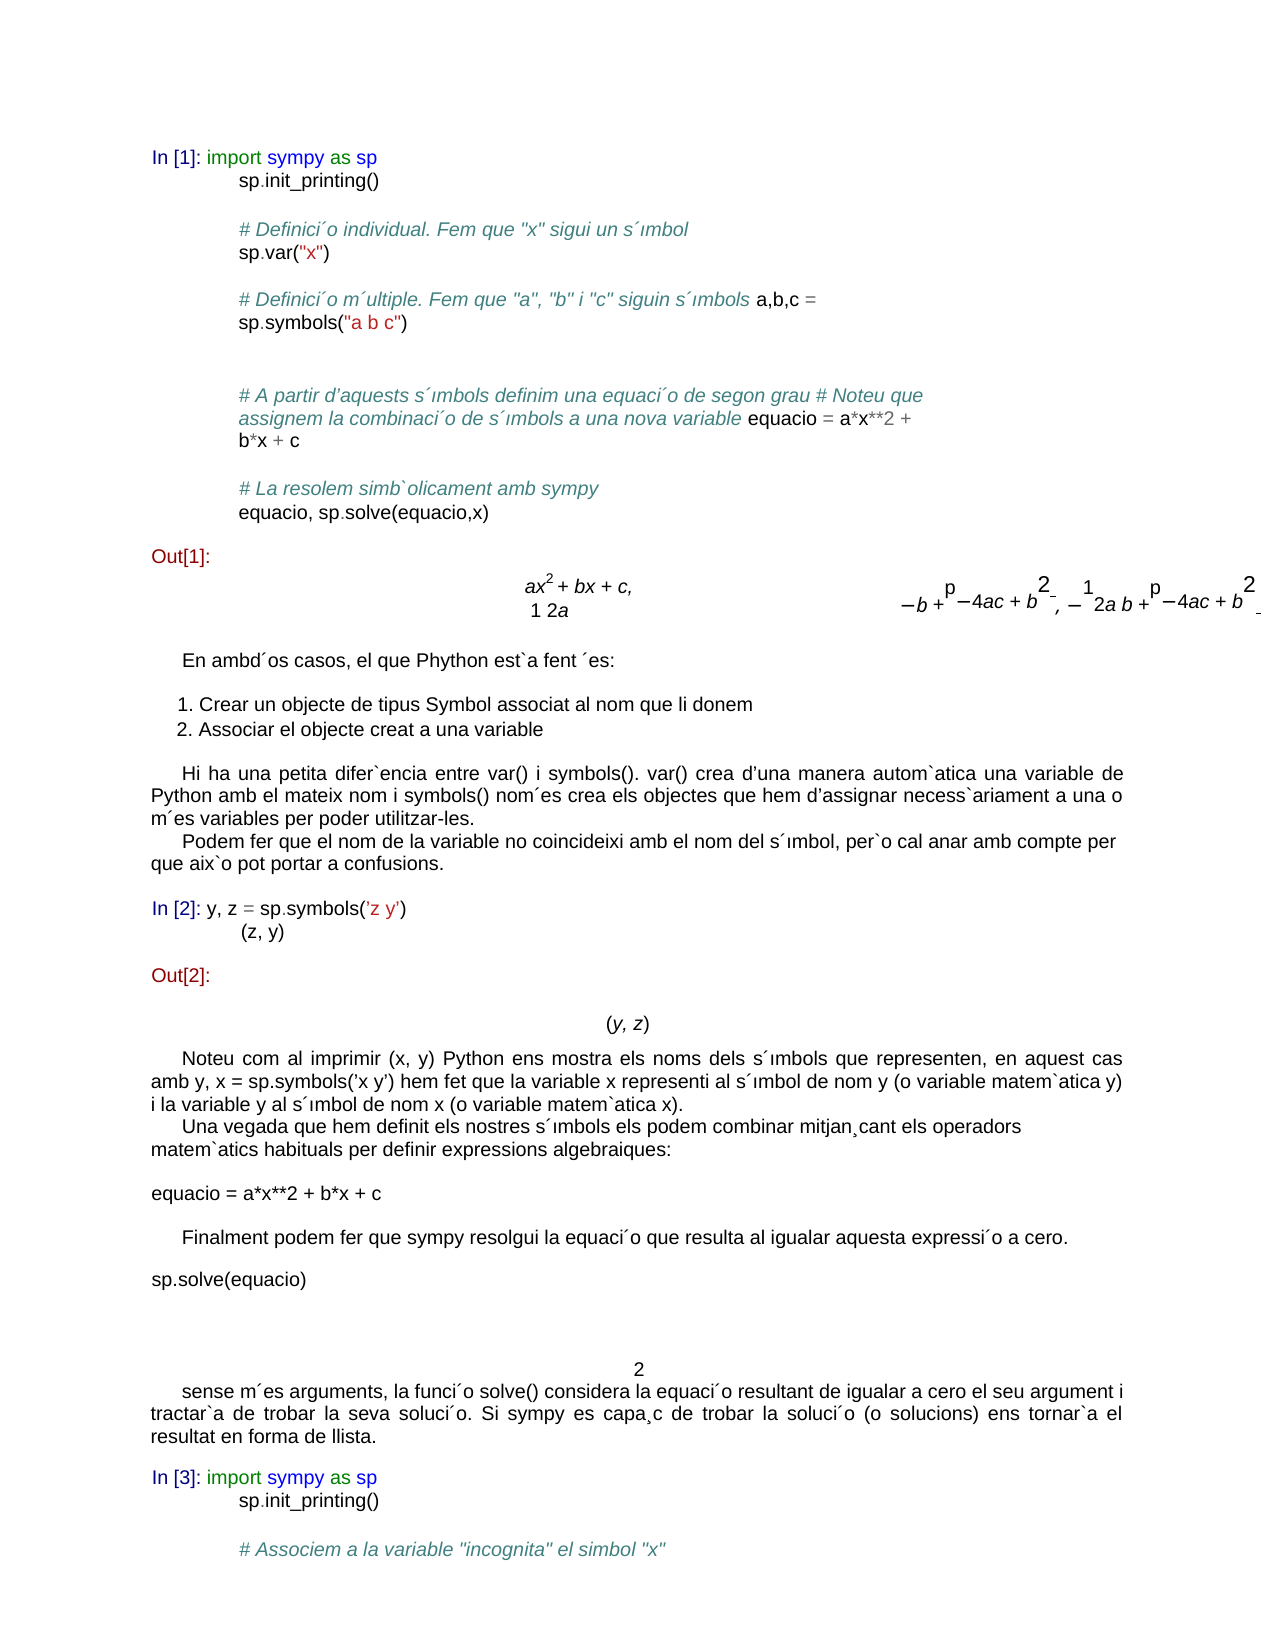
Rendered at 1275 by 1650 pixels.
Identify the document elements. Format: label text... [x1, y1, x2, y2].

text In [3]: import sympy as sp [152, 1466, 1274, 1488]
text # Definici´o m´ultiple. Fem que "a", "b" i "c" siguin s´ımbols a,b,c = sp.symbols("a b c") [238, 289, 880, 334]
text Out[1]: [151, 544, 1274, 567]
text Finalment podem fer que sympy resolgui la equaci´o que resulta al igualar aquesta expressi´o a cero. sp.solve(equacio) [151, 1226, 1076, 1290]
text # A partir d’aquests s´ımbols definim una equaci´o de segon grau # Noteu que assignem la combinaci´o de s´ımbols a una nova variable equacio = a*x**2 + b*x + c [238, 384, 946, 452]
text In [2]: y, z = sp.symbols(’z y’) [152, 896, 1274, 919]
text equacio = a*x**2 + b*x + c [151, 1182, 1274, 1205]
text (z, y) [241, 920, 1274, 942]
text (y, z) [606, 1012, 1274, 1035]
text # Definici´o individual. Fem que "x" sigui un s´ımbol [239, 217, 1274, 240]
text sense m´es arguments, la funci´o solve() considera la equaci´o resultant de igualar a cero el seu argument i tractar`a de trobar la seva soluci´o. Si sympy es capa¸c de trobar la soluci´o (o solucions) ens tornar`a el resultat en forma de llista. [150, 1380, 1124, 1447]
text # Associem a la variable "incognita" el simbol "x" [239, 1537, 1274, 1560]
text 1 2a [524, 598, 899, 621]
text sp.init_printing() [238, 169, 1274, 192]
text 1. Crear un objecte de tipus Symbol associat al nom que li donem [177, 693, 1274, 715]
text 2. Associar el objecte creat a una variable [176, 718, 1274, 741]
text Hi ha una petita difer`encia entre var() i symbols(). var() crea d’una manera autom`atica una variable de Python amb el mateix nom i symbols() nom´es crea els objectes que hem d’assignar necess`ariament a una o m´es variables per poder utilitzar-les. [151, 762, 1125, 829]
text sp.init_printing() [238, 1489, 1274, 1512]
text Podem fer que el nom de la variable no coincideixi amb el nom del s´ımbol, per`o cal anar amb compte per que aix`o pot portar a confusions. [151, 830, 1124, 875]
text sp.var("x") [238, 241, 1274, 263]
text En ambd´os casos, el que Phython est`a fent ´es: [182, 648, 1274, 671]
text In [1]: import sympy as sp [152, 146, 1274, 168]
text −b +p−4ac + b2 , −12a b +p−4ac + b2 [899, 571, 1274, 618]
text # La resolem simb`olicament amb sympy [239, 477, 1274, 500]
text Noteu com al imprimir (x, y) Python ens mostra els noms dels s´ımbols que representen, en aquest cas amb y, x = sp.symbols(’x y’) hem fet que la variable x representi al s´ımbol de nom y (o variable matem`atica y) i la variable y al s´ımbol de nom x (o variable matem`atica x). [151, 1048, 1125, 1115]
text Una vegada que hem definit els nostres s´ımbols els podem combinar mitjan¸cant els operadors matem`atics habituals per definir expressions algebraiques: [151, 1116, 1124, 1161]
text 2 [633, 1357, 1274, 1380]
text Out[2]: [151, 964, 1274, 986]
text ax2 + bx + c, [524, 571, 899, 598]
text equacio, sp.solve(equacio,x) [238, 501, 1274, 523]
